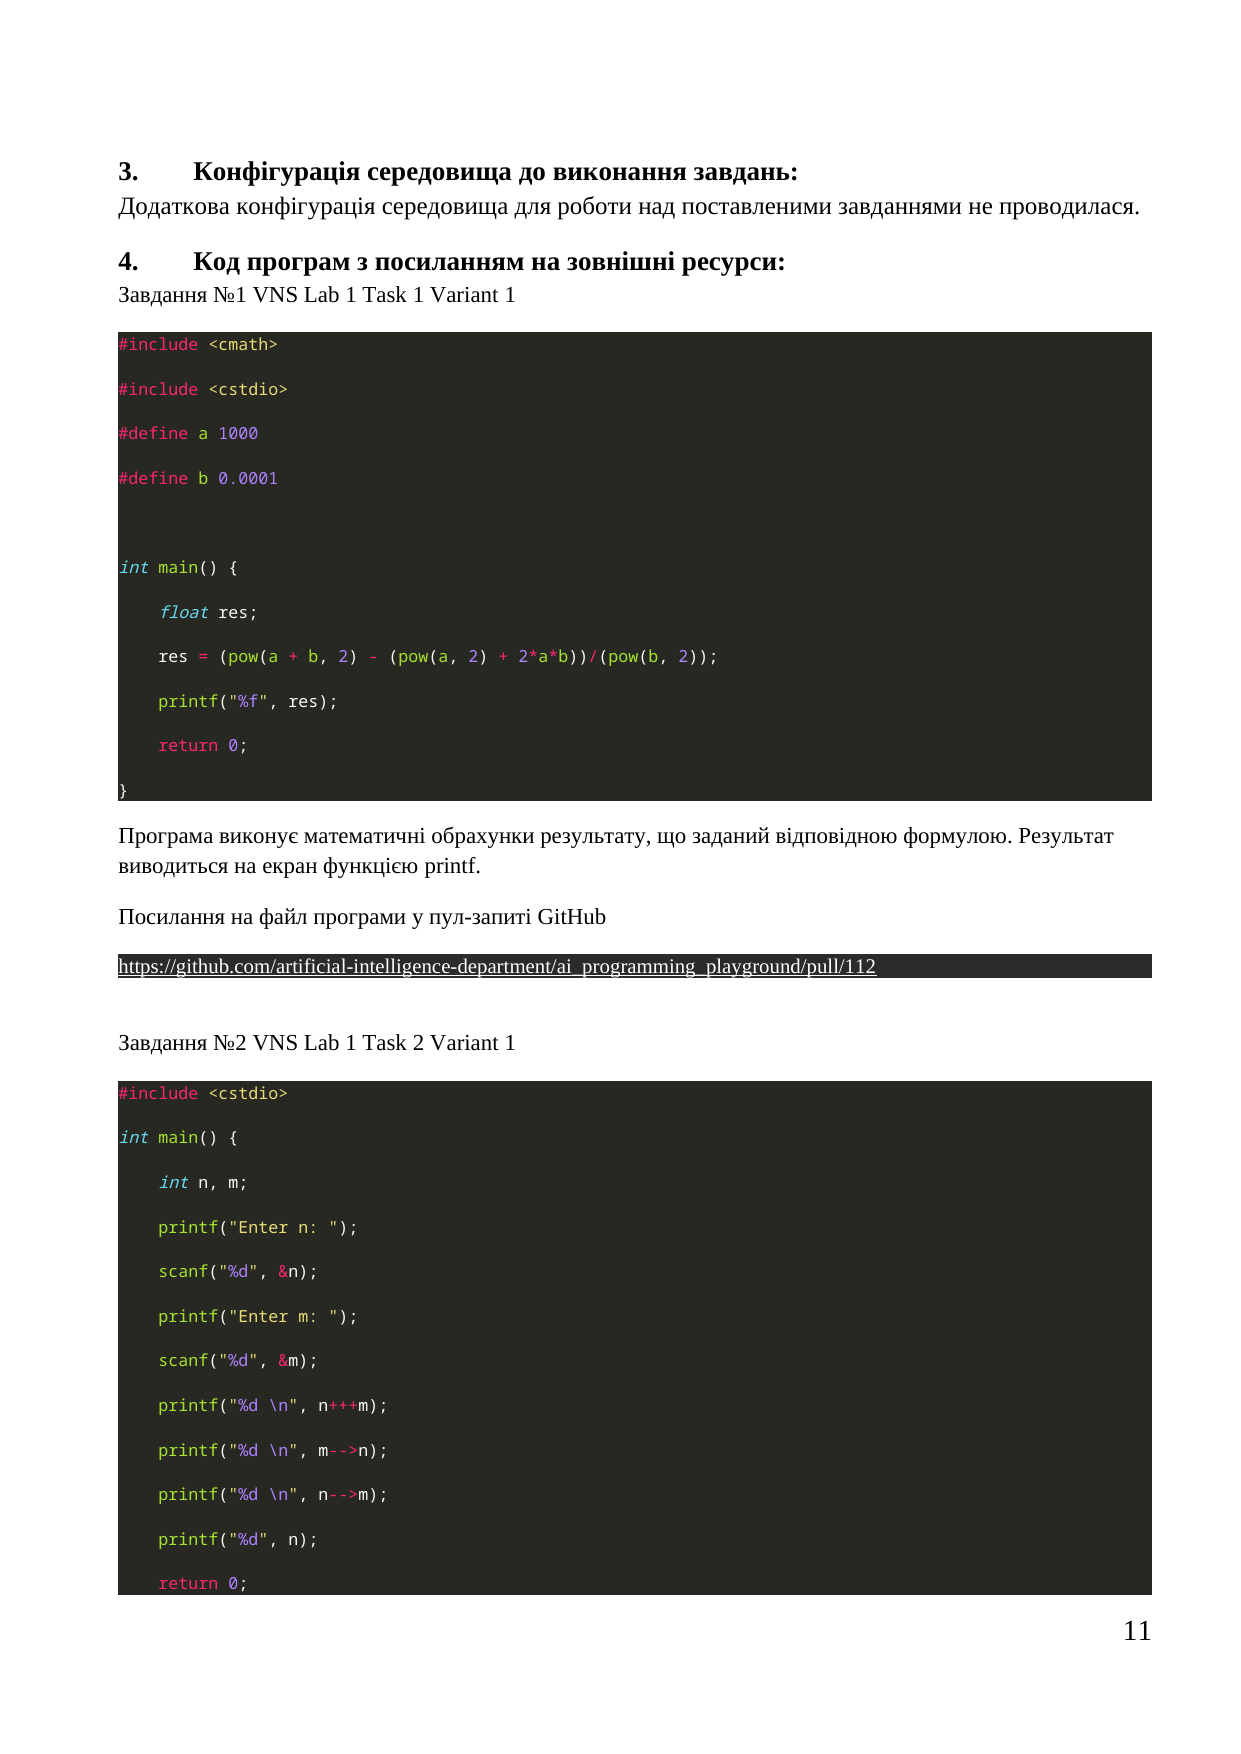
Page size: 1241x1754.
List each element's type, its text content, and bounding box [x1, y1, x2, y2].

text printf("%d", n); [118, 1526, 1152, 1550]
text https://github.com/artificial-intelligence-department/ai_programming_playground/pull/112 [118, 954, 1152, 978]
text printf("%d \n", n-->m); [118, 1482, 1152, 1506]
text #include <cmath> [118, 332, 1152, 355]
text printf("%d \n", m-->n); [118, 1437, 1152, 1461]
text res = (pow(a + b, 2) - (pow(a, 2) + 2*a*b))/(pow(b, 2)); [118, 644, 1152, 667]
text float res; [118, 599, 1152, 623]
subtitle 4. Код програм з посиланням на зовнішні ресурси: [118, 245, 1152, 276]
text printf("Enter m: "); [118, 1303, 1152, 1327]
text printf("%f", res); [118, 688, 1152, 712]
text int n, m; [118, 1170, 1152, 1193]
text #define b 0.0001 [118, 465, 1152, 489]
text scanf("%d", &n); [118, 1259, 1152, 1283]
text #define a 1000 [118, 421, 1152, 444]
text } [118, 777, 1152, 801]
subtitle 3. Конфігурація середовища до виконання завдань: [118, 155, 1152, 186]
text scanf("%d", &m); [118, 1348, 1152, 1372]
text return 0; [118, 733, 1152, 757]
text int main() { [118, 1125, 1152, 1149]
text #include <cstdio> [118, 376, 1152, 400]
text Завдання №2 VNS Lab 1 Task 2 Variant 1 [118, 1029, 1152, 1056]
text #include <cstdio> [118, 1081, 1152, 1104]
text return 0; [118, 1571, 1152, 1595]
text Програма виконує математичні обрахунки результату, що заданий відповідною формулою. Результат виводиться на екран функцією printf. [118, 822, 1152, 879]
text printf("Enter n: "); [118, 1214, 1152, 1238]
text Додаткова конфігурація середовища для роботи над поставленими завданнями не проводилася. [118, 191, 1152, 220]
text Завдання №1 VNS Lab 1 Task 1 Variant 1 [118, 281, 1152, 307]
text Посилання на файл програми у пул-запиті GitHub [118, 903, 1152, 930]
text int main() { [118, 554, 1152, 578]
text printf("%d \n", n+++m); [118, 1393, 1152, 1416]
